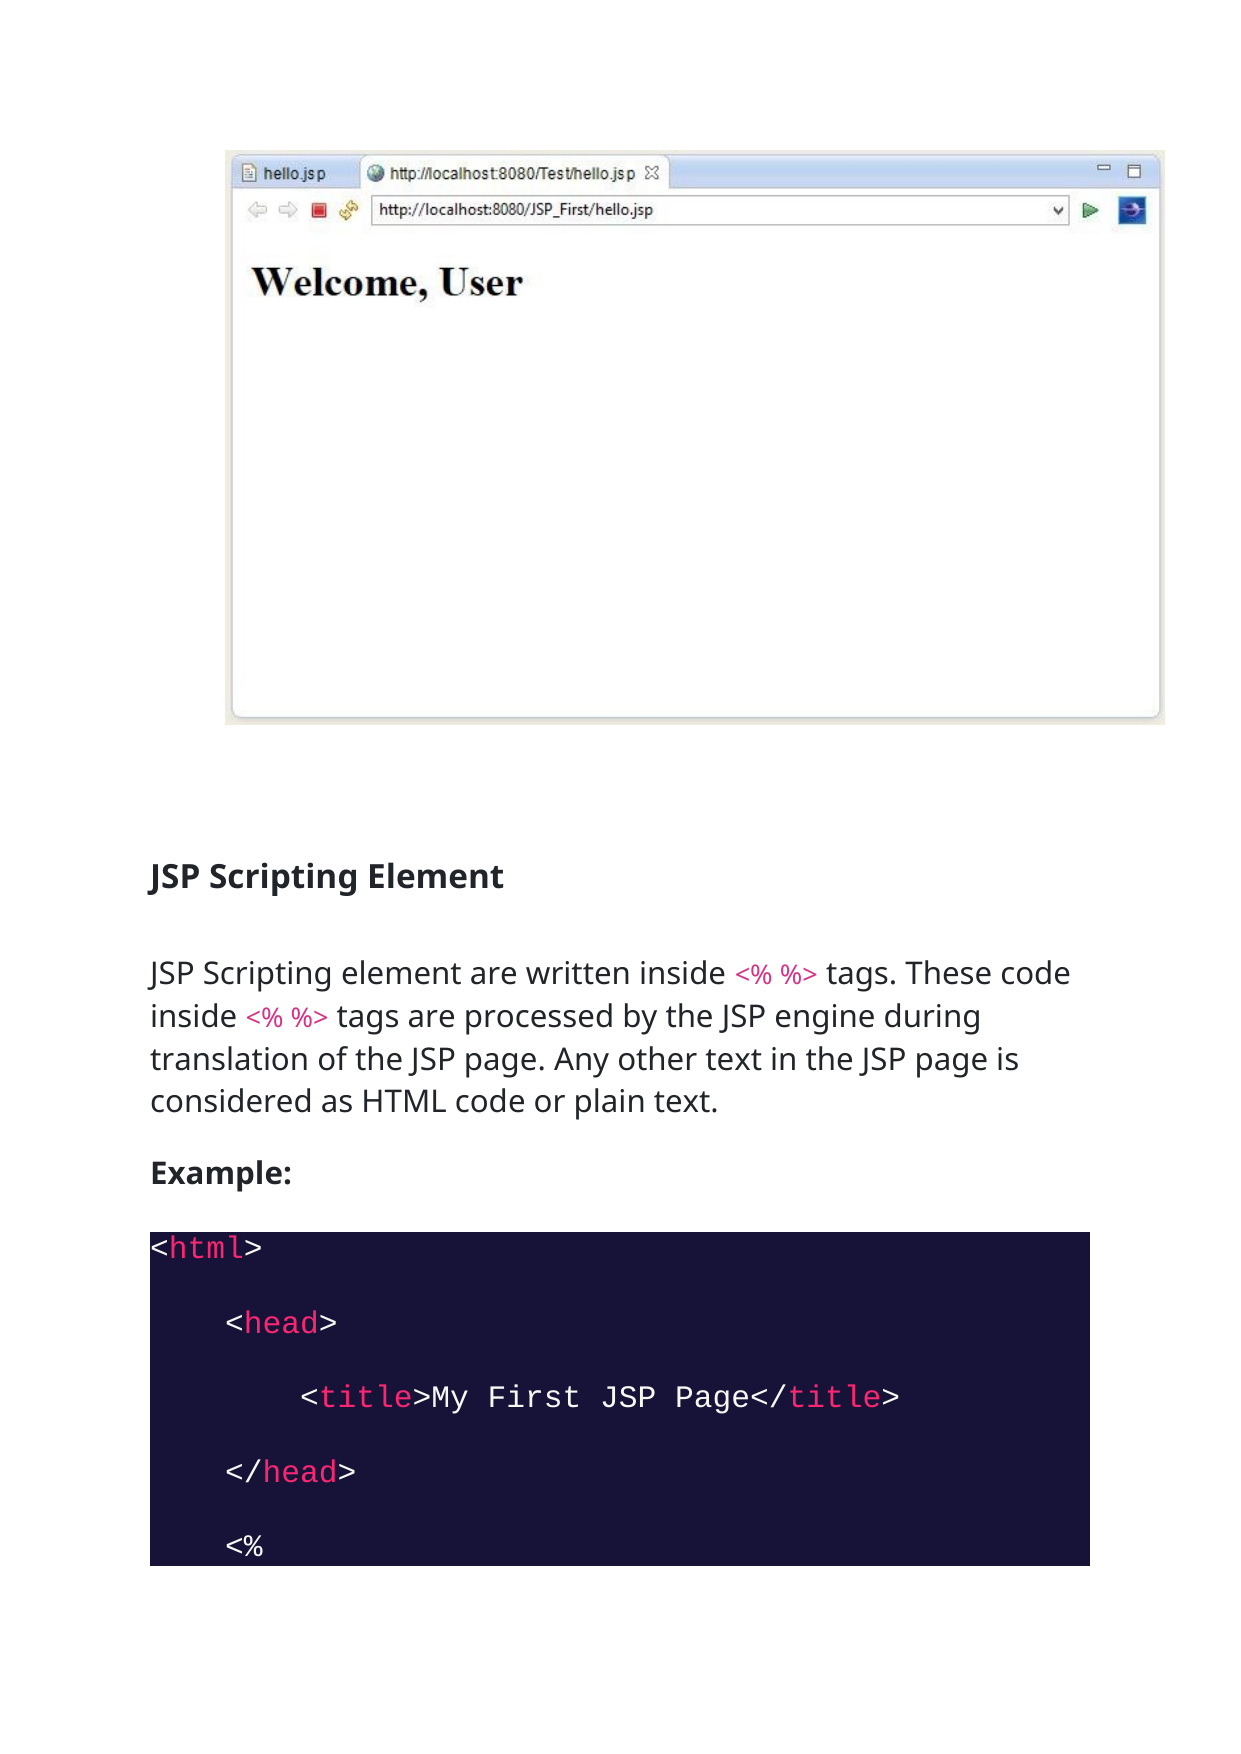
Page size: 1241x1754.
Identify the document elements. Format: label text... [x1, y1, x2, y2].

text <title>My First JSP Page</title> [150, 1381, 1090, 1417]
text Example: [150, 1151, 1090, 1193]
text <head> [150, 1307, 1090, 1342]
text <html> [150, 1232, 1090, 1268]
text </head> [150, 1456, 1090, 1491]
text <% [150, 1530, 1090, 1566]
text JSP Scripting element are written inside <% %> tags. These code inside <% %> tags are processed by the JSP engine during translation of the JSP page. Any other text in the JSP page is considered as HTML code or plain text. [150, 951, 1090, 1122]
picture [225, 150, 1166, 725]
subtitle JSP Scripting Element [150, 853, 1090, 898]
